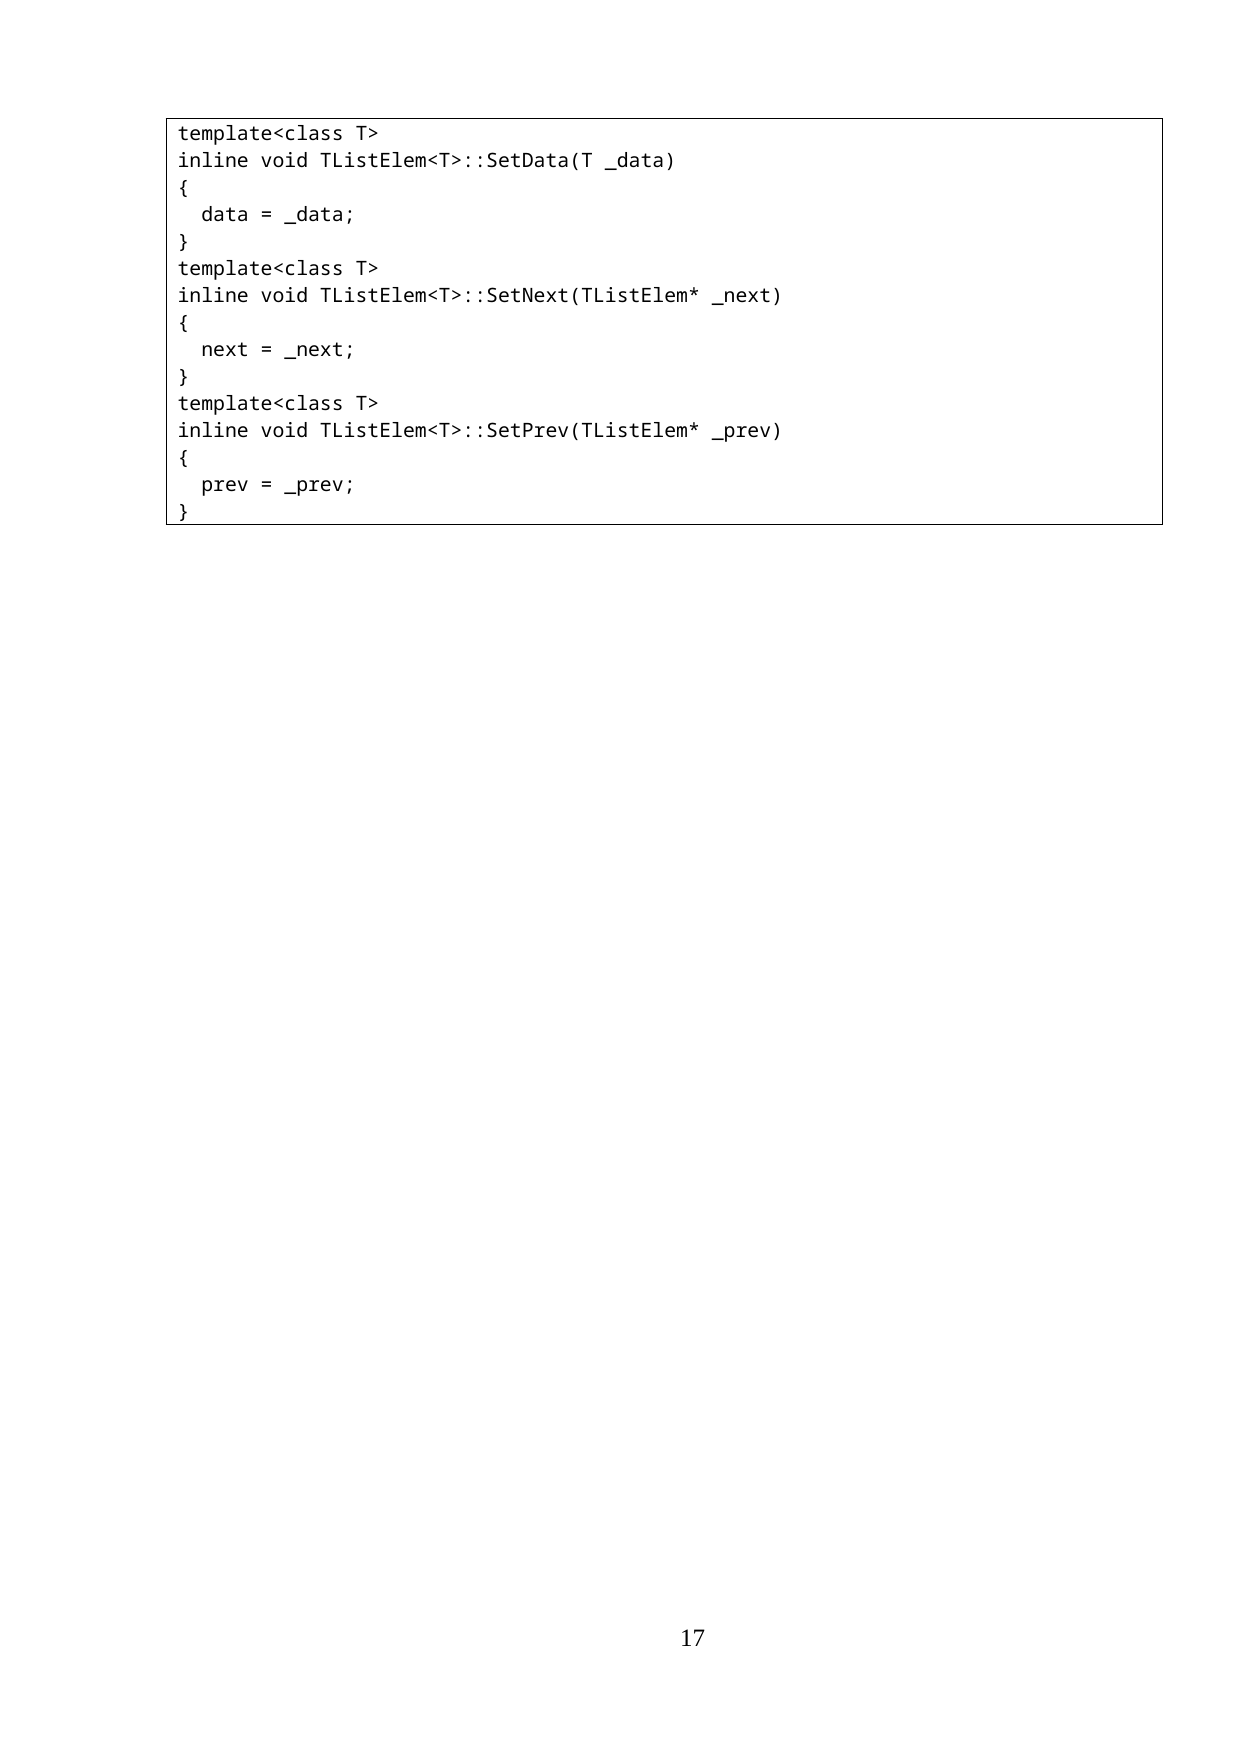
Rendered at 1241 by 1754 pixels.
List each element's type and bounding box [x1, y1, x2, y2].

table_cell [167, 119, 1162, 524]
